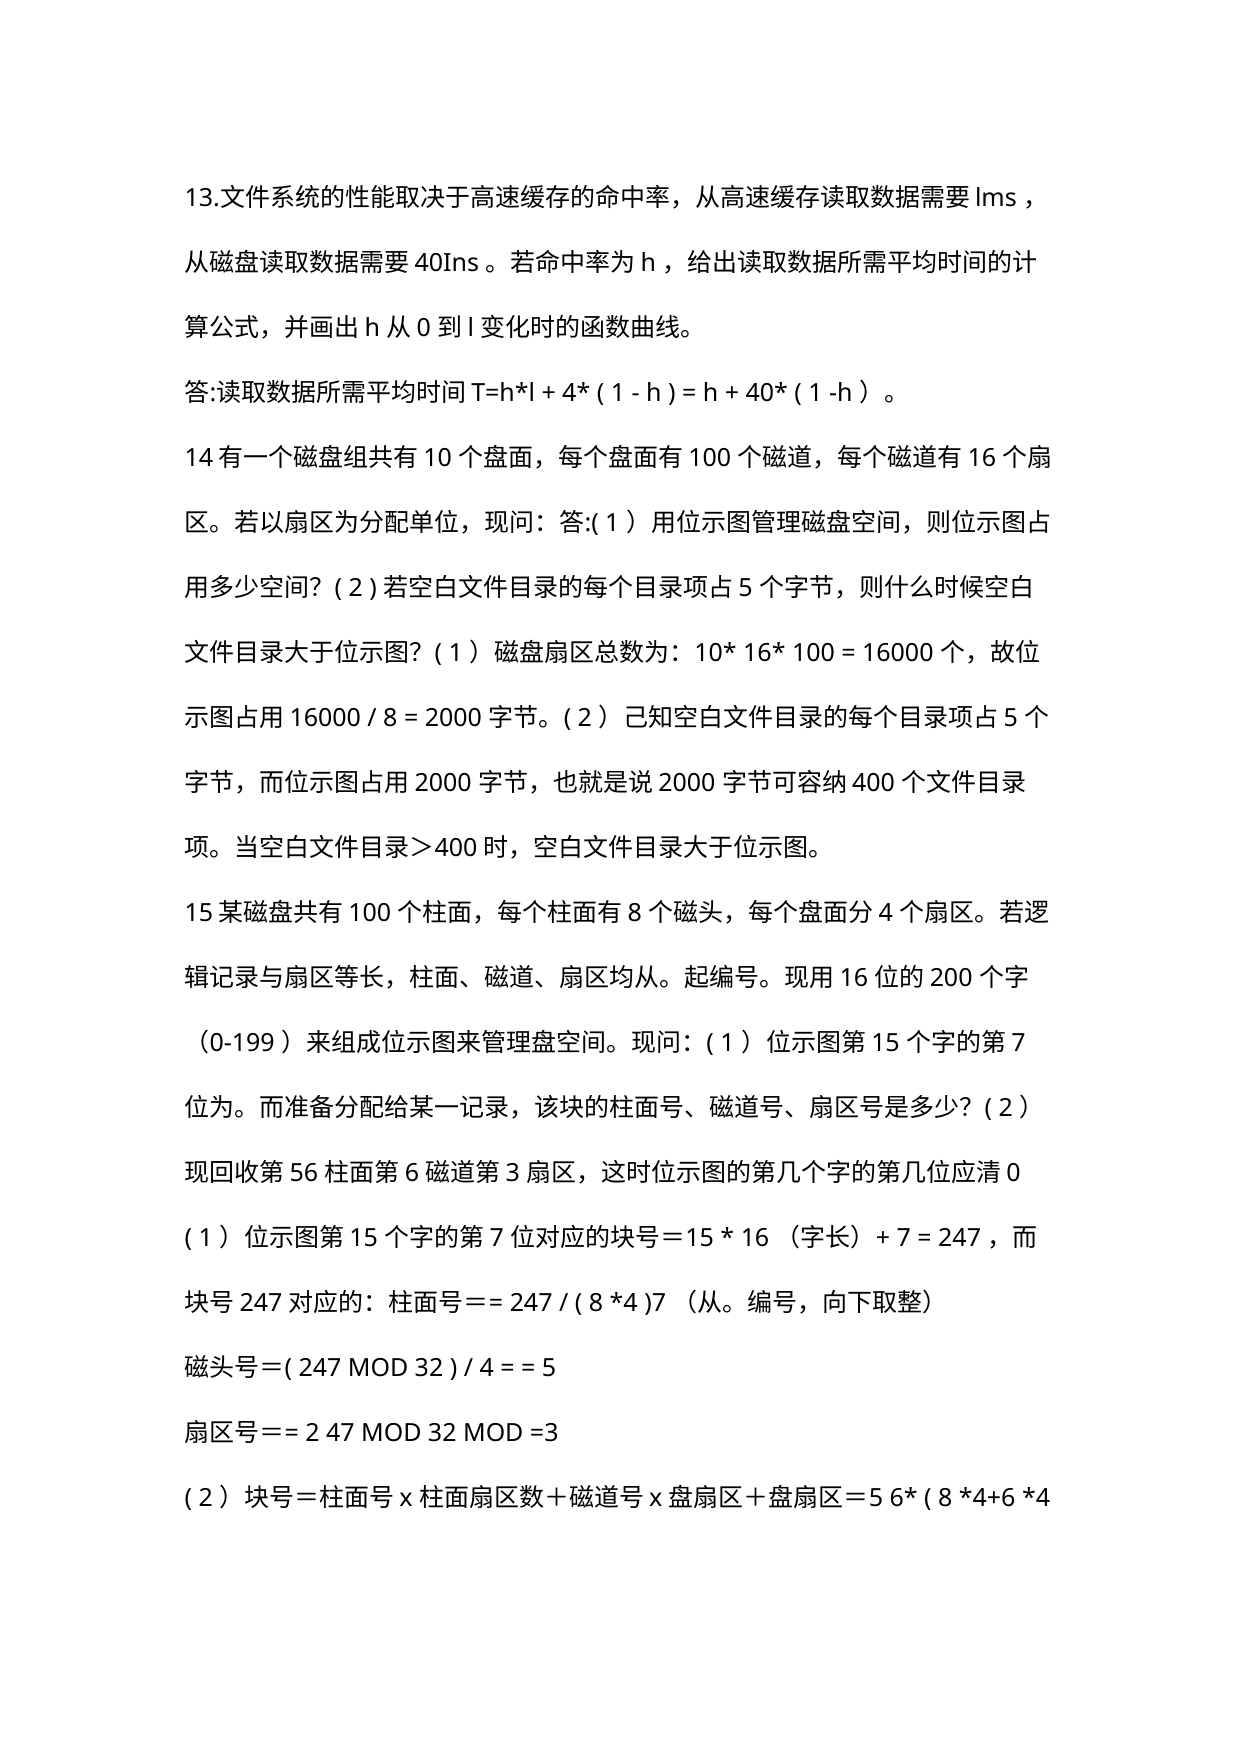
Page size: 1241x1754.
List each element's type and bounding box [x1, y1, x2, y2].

table_cell [183, 162, 1057, 1530]
